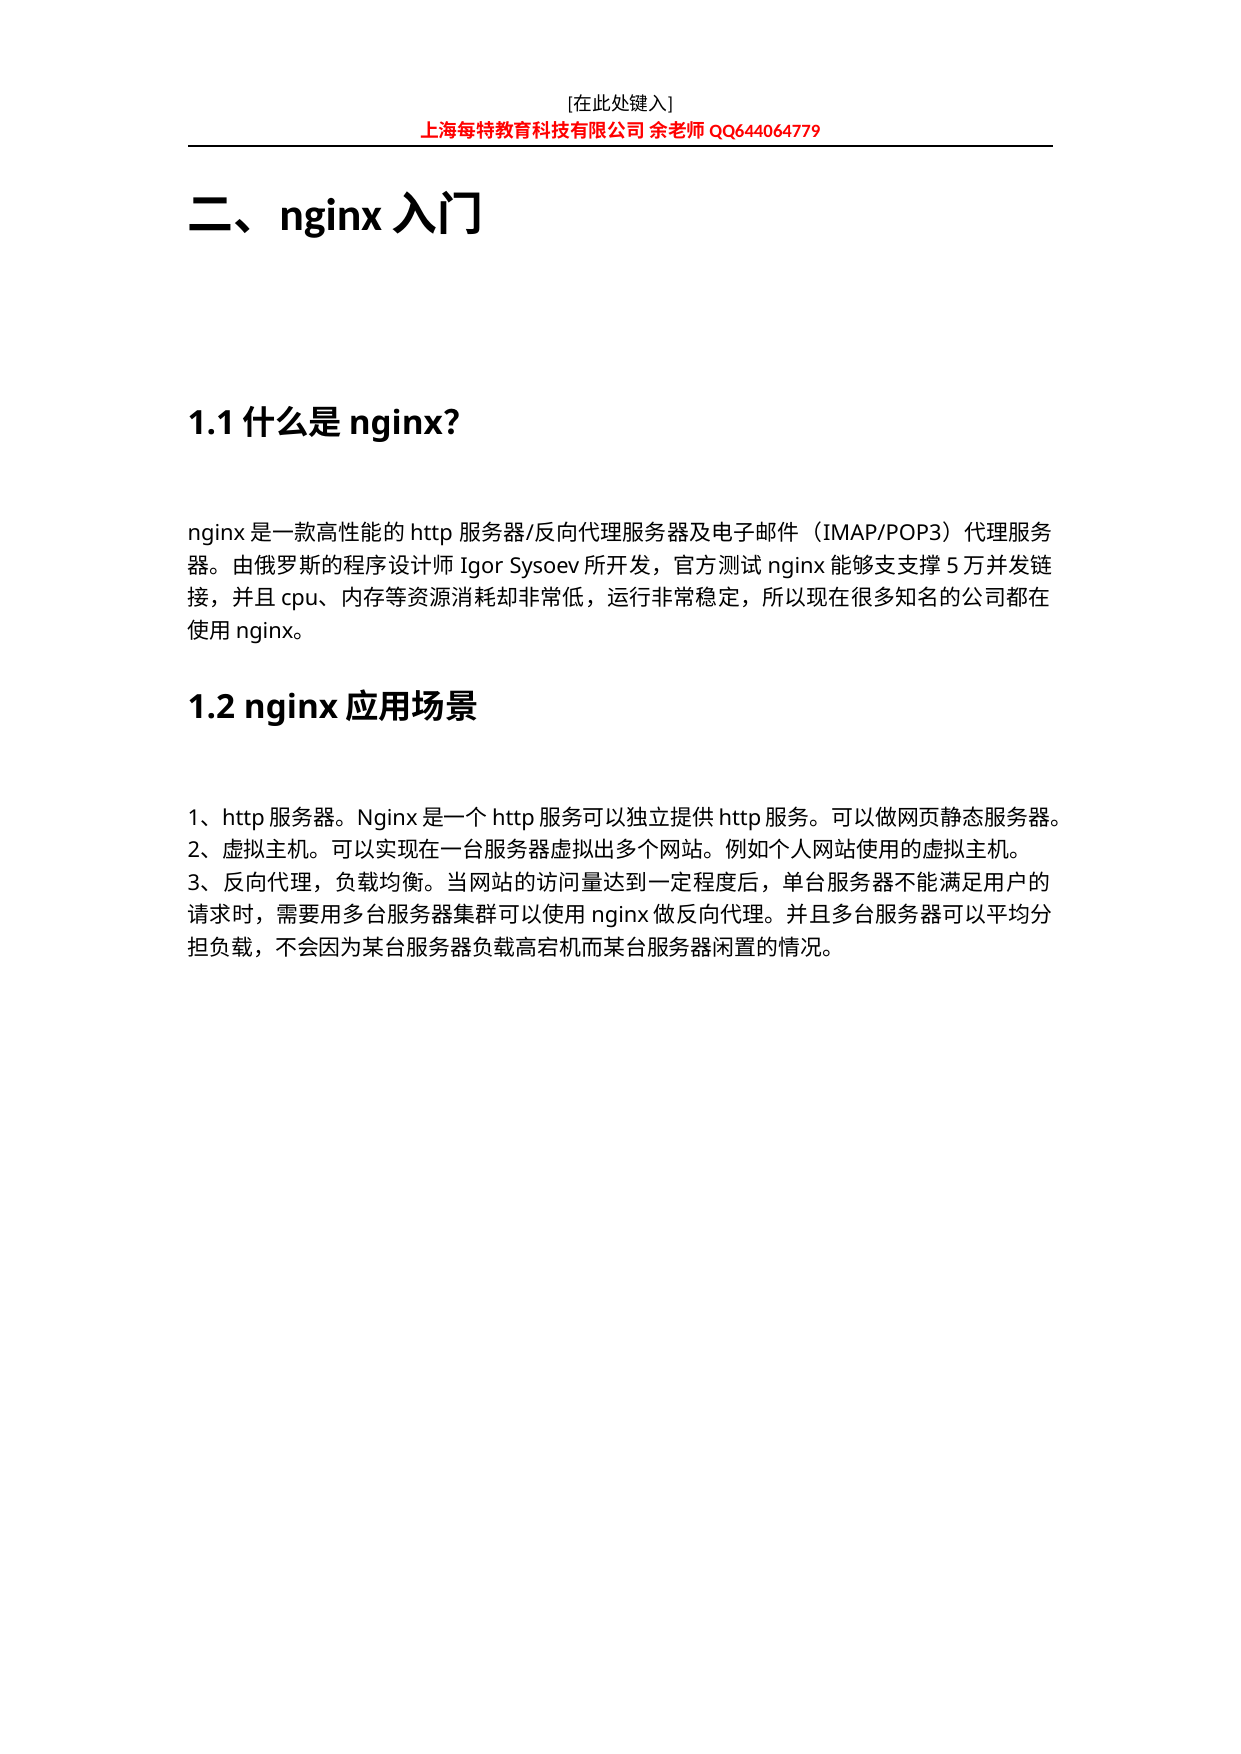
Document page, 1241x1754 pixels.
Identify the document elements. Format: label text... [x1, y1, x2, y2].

text 2、虚拟主机。可以实现在一台服务器虚拟出多个网站。例如个人网站使用的虚拟主机。 [187, 832, 1053, 864]
text 3、反向代理，负载均衡。当网站的访问量达到一定程度后，单台服务器不能满足用户的请求时，需要用多台服务器集群可以使用nginx做反向代理。并且多台服务器可以平均分担负载，不会因为某台服务器负载高宕机而某台服务器闲置的情况。 [187, 864, 1053, 962]
text nginx是一款高性能的http 服务器/反向代理服务器及电子邮件（IMAP/POP3）代理服务器。由俄罗斯的程序设计师Igor Sysoev所开发，官方测试nginx能够支支撑5万并发链接，并且cpu、内存等资源消耗却非常低，运行非常稳定，所以现在很多知名的公司都在使用nginx。 [187, 515, 1053, 645]
subtitle 1.2 nginx应用场景 [187, 672, 1053, 737]
subtitle 1.1什么是nginx？ [187, 387, 1053, 452]
subtitle 二、nginx入门 [187, 162, 1053, 259]
text 1、http服务器。Nginx是一个http服务可以独立提供http服务。可以做网页静态服务器。 [187, 799, 1053, 832]
